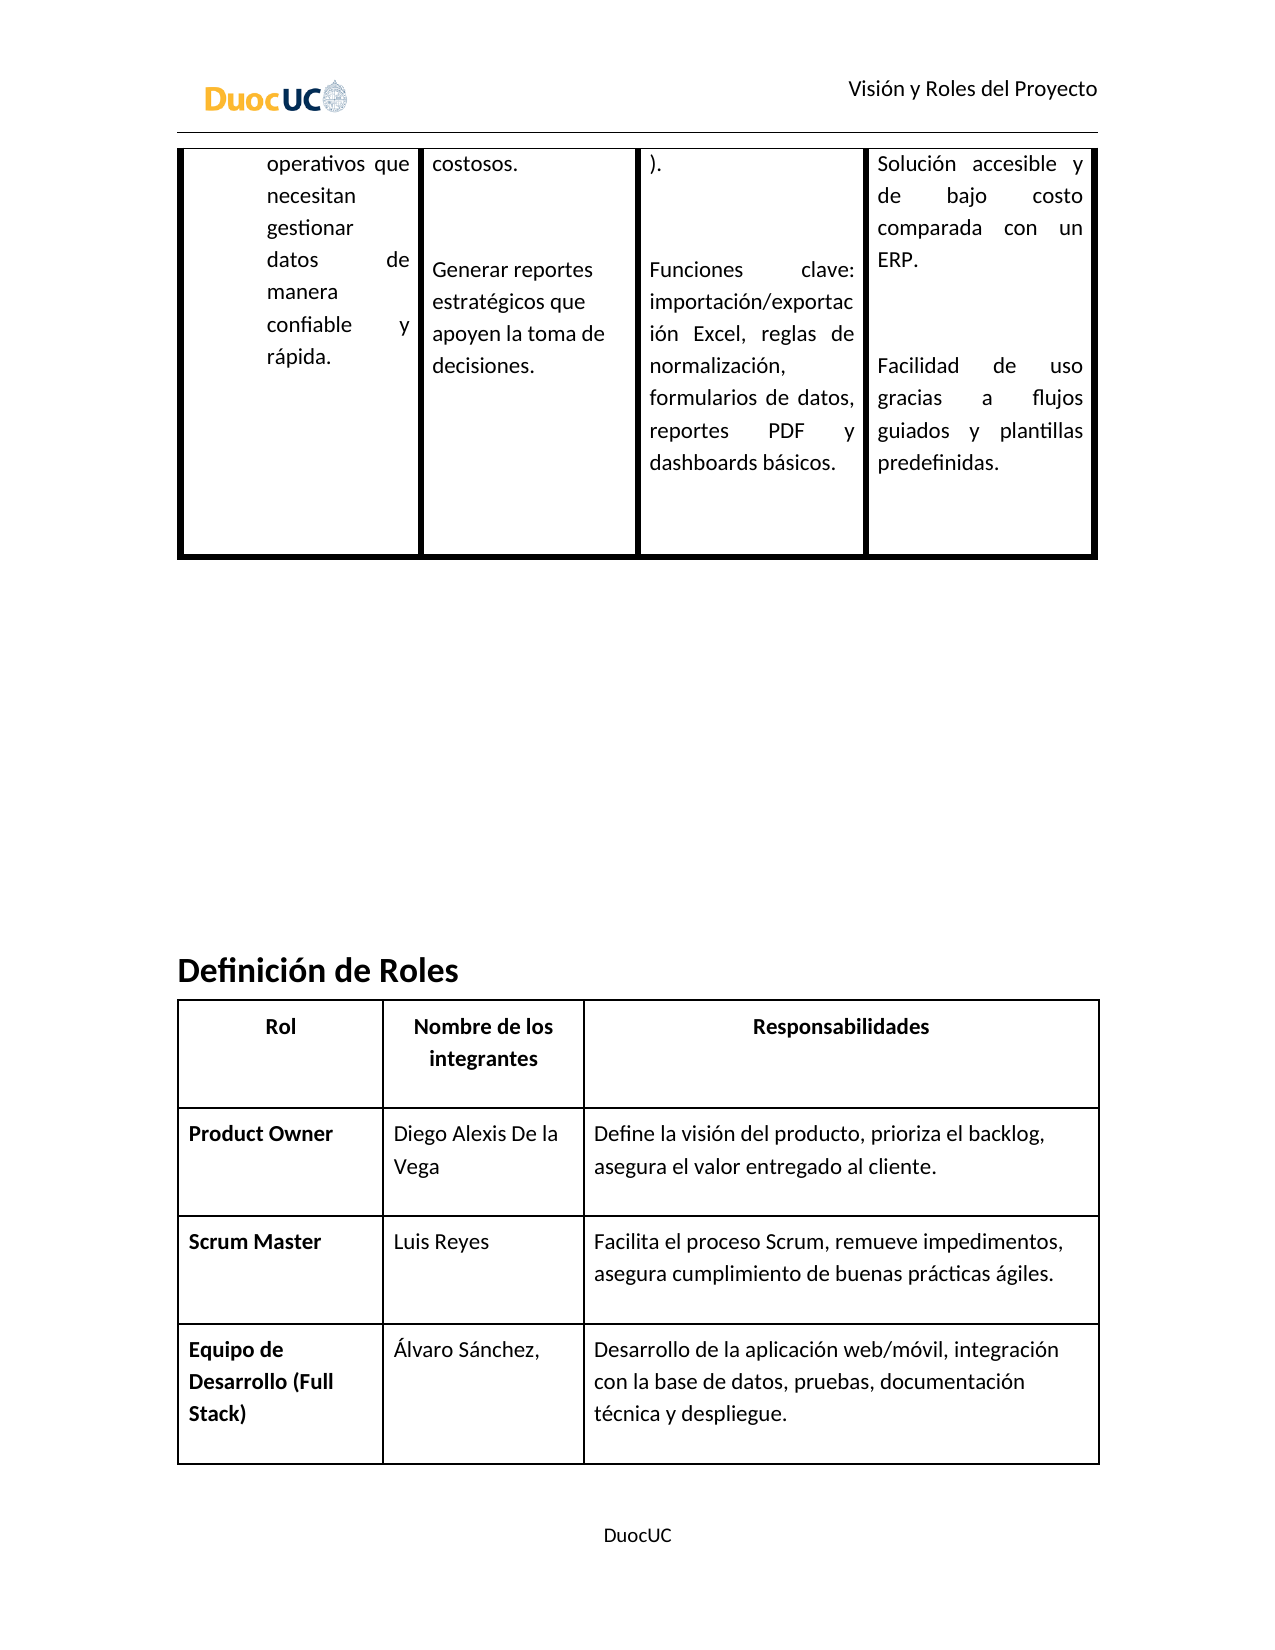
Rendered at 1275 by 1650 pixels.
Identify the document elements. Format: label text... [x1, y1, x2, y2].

table_cell Luis Reyes [384, 1217, 583, 1323]
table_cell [424, 149, 635, 554]
picture [198, 76, 352, 115]
table_cell Álvaro Sánchez, [384, 1325, 583, 1463]
table_cell Equipo de Desarrollo (Full Stack) [179, 1325, 382, 1463]
table_header Responsabilidades [585, 1001, 1098, 1107]
table_cell Facilita el proceso Scrum, remueve impedimentos, asegura cumplimiento de buenas prácticas ágiles. [585, 1217, 1098, 1323]
table_cell Diego Alexis De la Vega [384, 1109, 583, 1215]
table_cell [641, 149, 863, 554]
table_header Rol [179, 1001, 382, 1107]
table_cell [869, 149, 1091, 554]
table_cell Product Owner [179, 1109, 382, 1215]
table_cell Desarrollo de la aplicación web/móvil, integración con la base de datos, pruebas, documentación técnica y despliegue. [585, 1325, 1098, 1463]
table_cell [184, 149, 418, 554]
table_header Nombre de los integrantes [384, 1001, 583, 1107]
subtitle Definición de Roles [177, 948, 1098, 991]
table_cell Define la visión del producto, prioriza el backlog, asegura el valor entregado al cliente. [585, 1109, 1098, 1215]
table_cell Scrum Master [179, 1217, 382, 1323]
